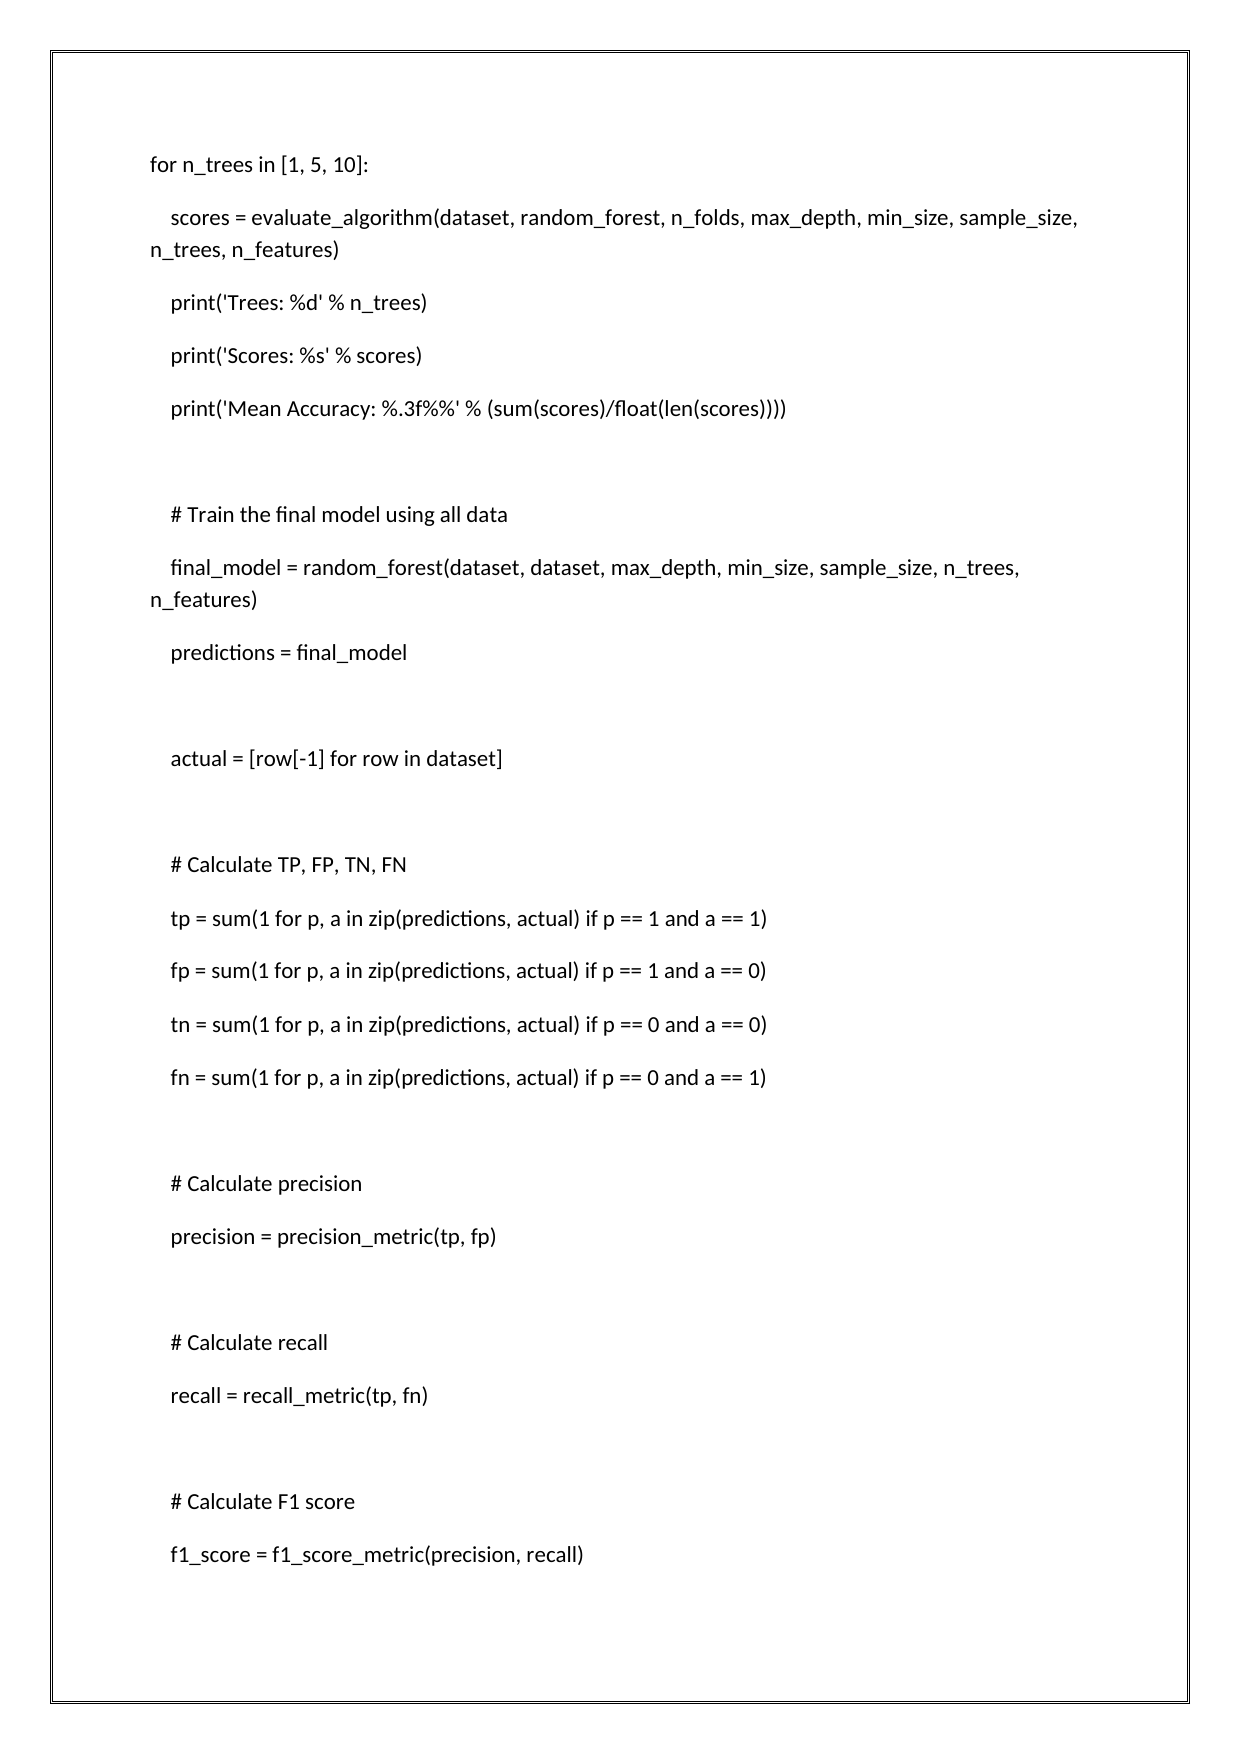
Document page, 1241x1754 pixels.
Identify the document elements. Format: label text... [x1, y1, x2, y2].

text print('Scores: %s' % scores) [150, 341, 1090, 369]
text tn = sum(1 for p, a in zip(predictions, actual) if p == 0 and a == 0) [150, 1010, 1090, 1038]
text predictions = final_model [150, 638, 1090, 667]
text recall = recall_metric(tp, fn) [150, 1381, 1090, 1409]
text # Calculate precision [150, 1169, 1090, 1197]
text tp = sum(1 for p, a in zip(predictions, actual) if p == 1 and a == 1) [150, 904, 1090, 932]
text # Calculate recall [150, 1328, 1090, 1356]
text # Calculate TP, FP, TN, FN [150, 851, 1090, 879]
text final_model = random_forest(dataset, dataset, max_depth, min_size, sample_size, n_trees, n_features) [150, 553, 1090, 613]
text scores = evaluate_algorithm(dataset, random_forest, n_folds, max_depth, min_size, sample_size, n_trees, n_features) [150, 203, 1090, 263]
text fp = sum(1 for p, a in zip(predictions, actual) if p == 1 and a == 0) [150, 957, 1090, 985]
text for n_trees in [1, 5, 10]: [150, 150, 1090, 178]
text print('Mean Accuracy: %.3f%%' % (sum(scores)/float(len(scores)))) [150, 394, 1090, 422]
text print('Trees: %d' % n_trees) [150, 288, 1090, 316]
text actual = [row[-1] for row in dataset] [150, 744, 1090, 773]
text # Calculate F1 score [150, 1487, 1090, 1515]
text fn = sum(1 for p, a in zip(predictions, actual) if p == 0 and a == 1) [150, 1063, 1090, 1091]
text f1_score = f1_score_metric(precision, recall) [150, 1540, 1090, 1568]
text precision = precision_metric(tp, fp) [150, 1222, 1090, 1250]
text # Train the final model using all data [150, 500, 1090, 528]
